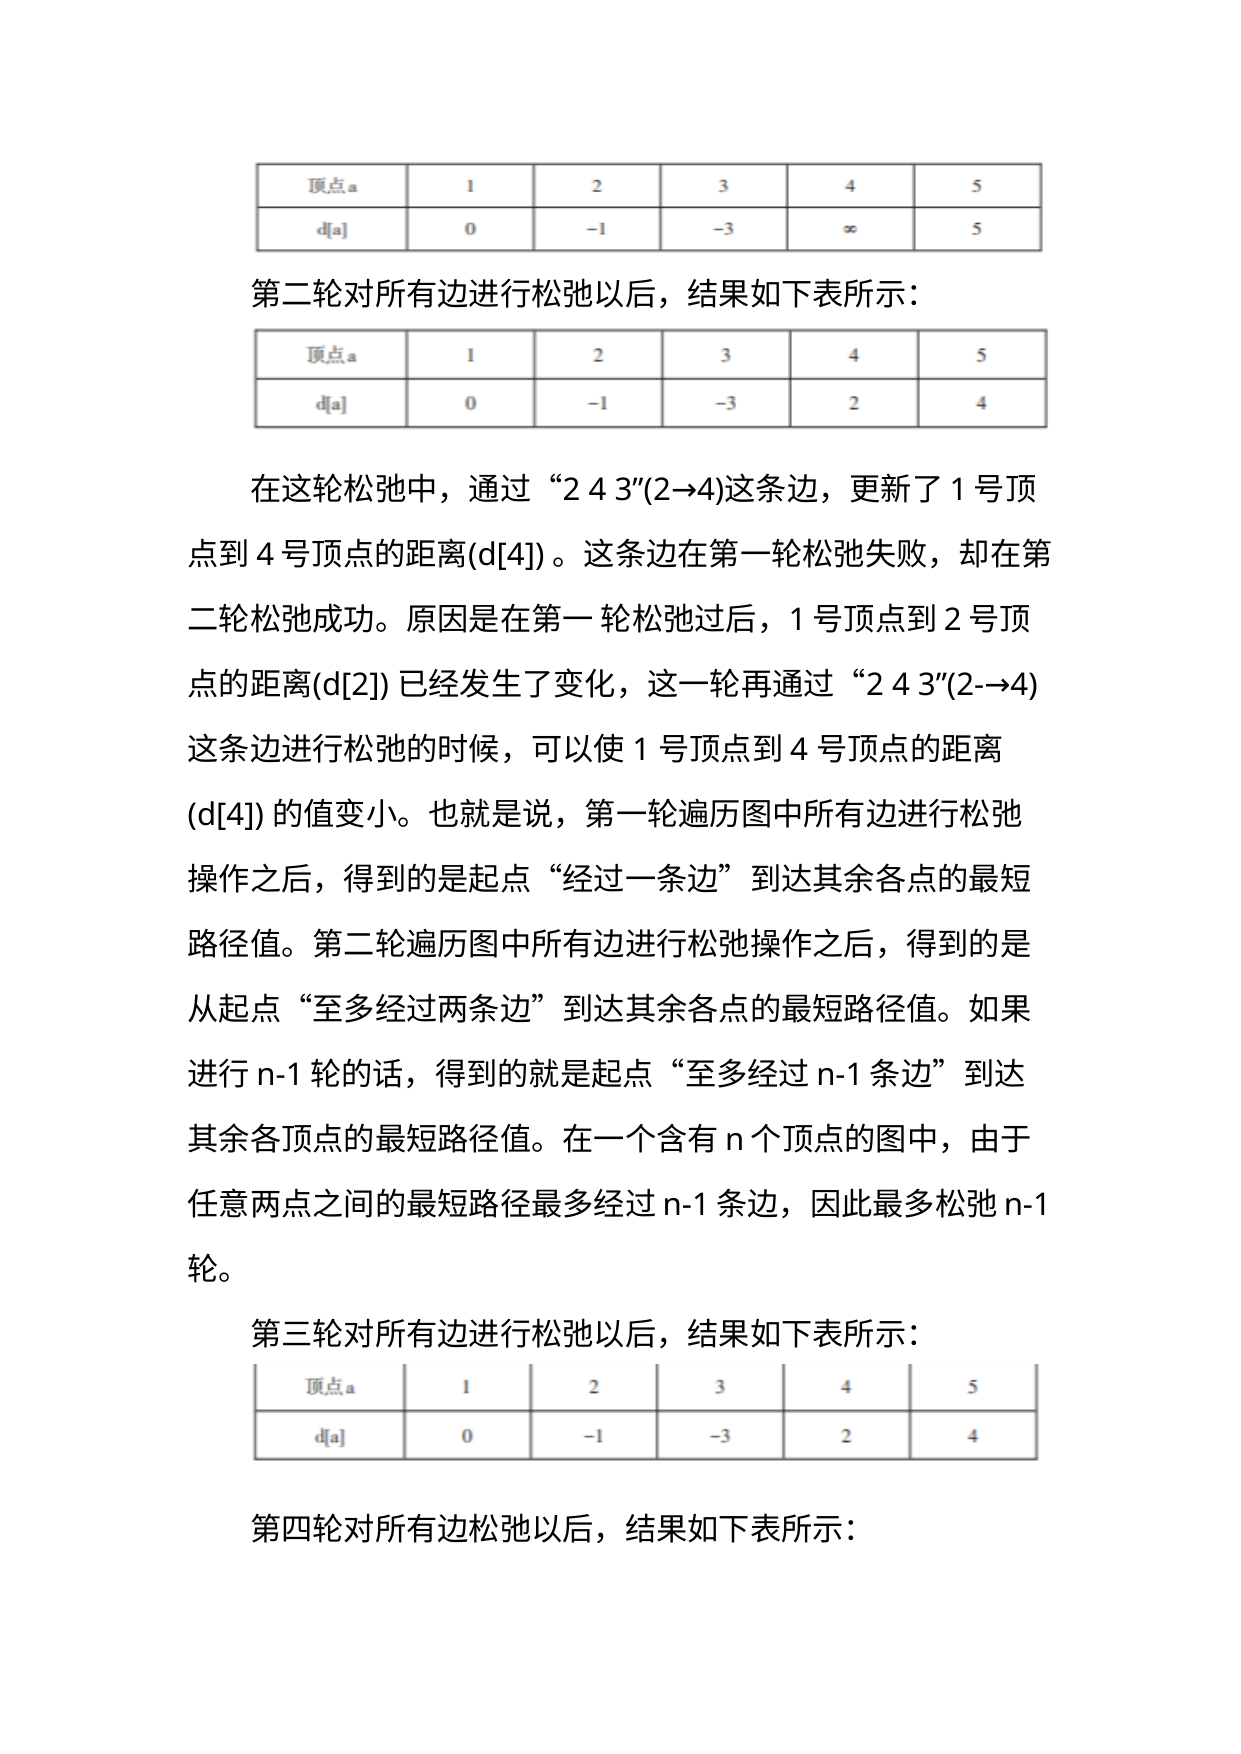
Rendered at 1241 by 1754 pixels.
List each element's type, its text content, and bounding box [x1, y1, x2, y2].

picture [250, 324, 1053, 433]
text 第三轮对所有边进行松弛以后，结果如下表所示： [187, 1299, 1053, 1364]
picture [250, 1364, 1044, 1464]
text 在这轮松弛中，通过“2 4 3”(2→4)这条边，更新了1号顶点到4号顶点的距离(d[4]) 。这条边在第一轮松弛失败，却在第二轮松弛成功。原因是在第一 轮松弛过后，1号顶点到2号顶点的距离(d[2]) 已经发生了变化，这一轮再通过“2 4 3”(2-→4)这条边进行松弛的时候，可以使 1 号顶点到 4 号顶点的距离(d[4]) 的值变小。也就是说，第一轮遍历图中所有边进行松弛操作之后，得到的是起点“经过一条边”到达其余各点的最短路径值。第二轮遍历图中所有边进行松弛操作之后，得到的是从起点“至多经过两条边”到达其余各点的最短路径值。如果进行n-1轮的话，得到的就是起点“至多经过n-1条边”到达其余各顶点的最短路径值。在一个含有n个顶点的图中，由于任意两点之间的最短路径最多经过n-1条边，因此最多松弛n-1轮。 [187, 454, 1053, 1299]
text 第二轮对所有边进行松弛以后，结果如下表所示： [187, 259, 1053, 324]
text 第四轮对所有边松弛以后，结果如下表所示： [187, 1494, 1053, 1559]
picture [250, 162, 1050, 257]
